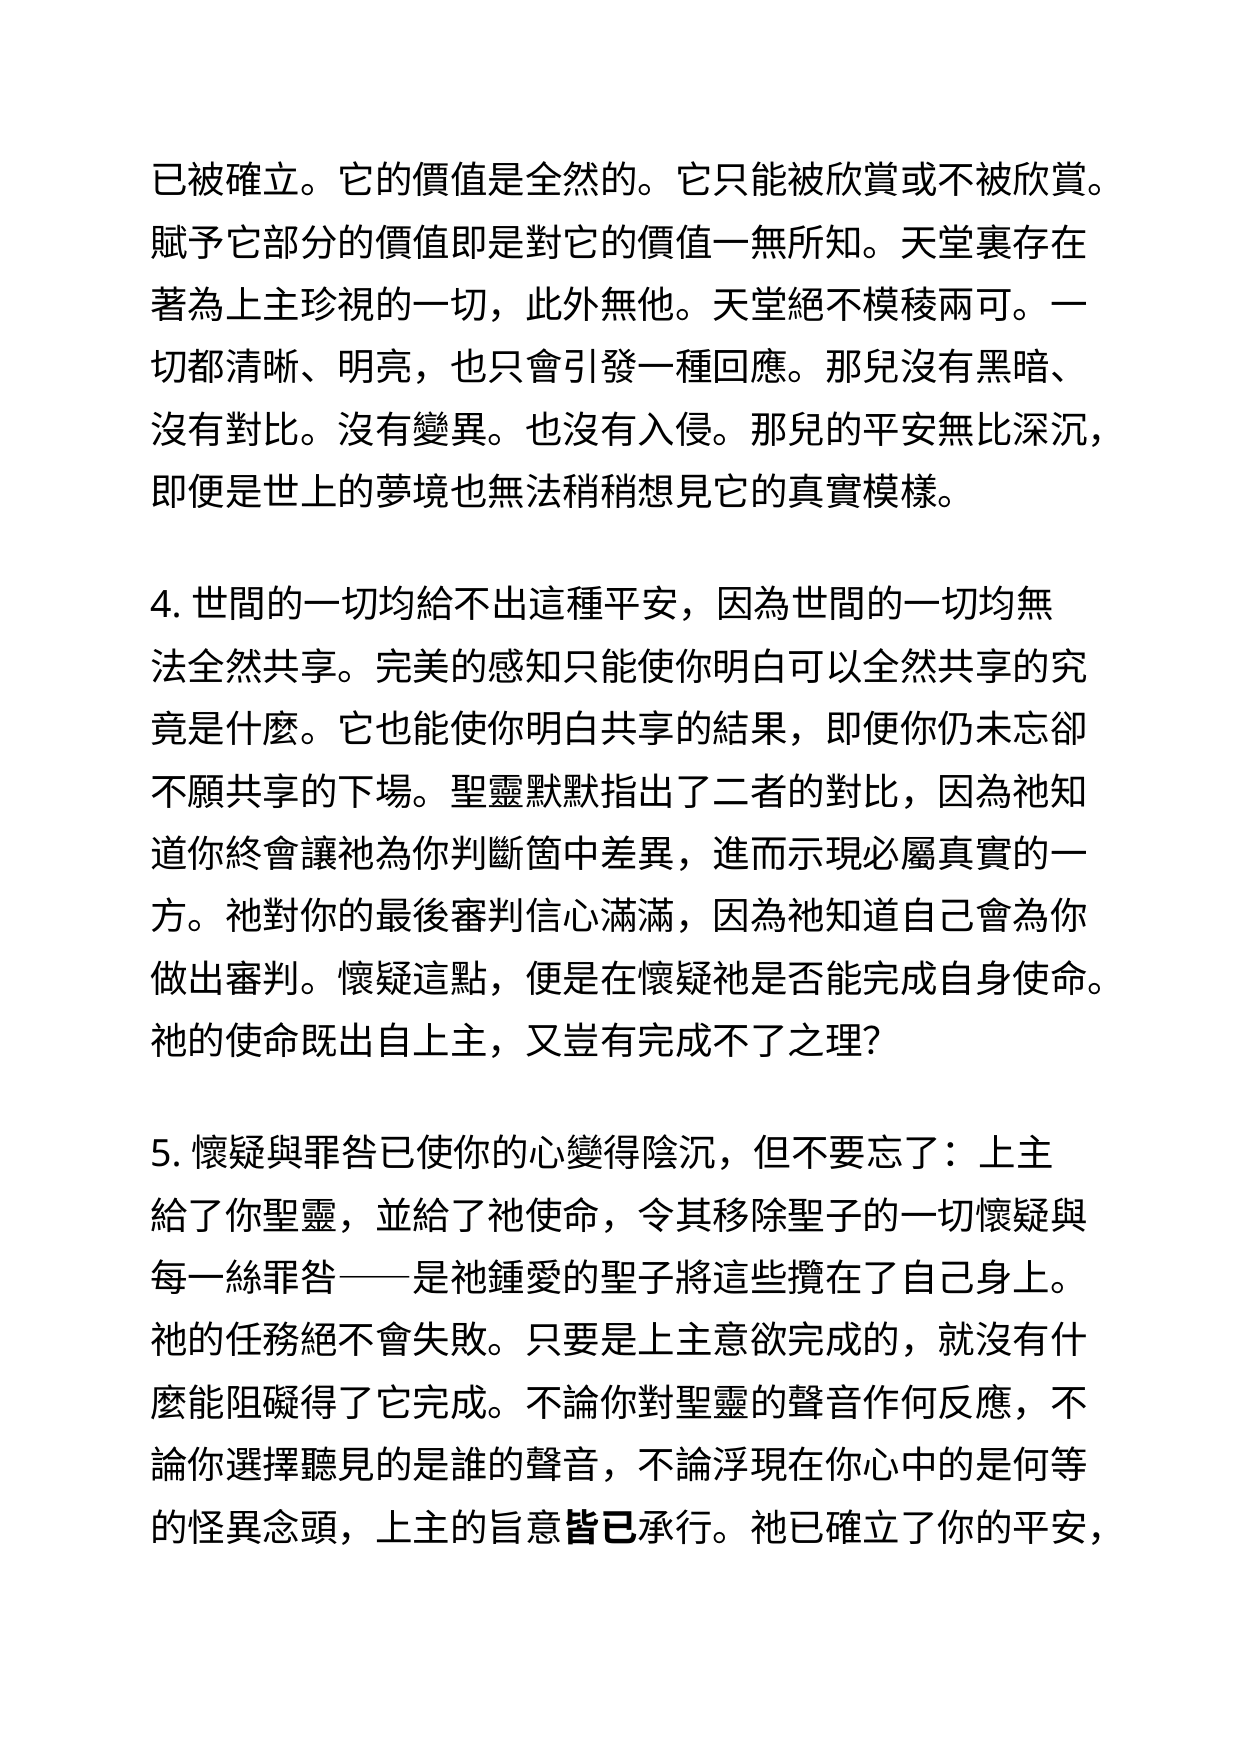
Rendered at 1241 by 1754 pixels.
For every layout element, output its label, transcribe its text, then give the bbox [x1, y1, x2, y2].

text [150, 150, 1090, 516]
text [150, 1123, 1090, 1552]
text 4. 世間的一切均給不出這種平安，因為世間的一切均無法全然共享。完美的感知只能使你明白可以全然共享的究竟是什麼。它也能使你明白共享的結果，即便你仍未忘卻不願共享的下場。聖靈默默指出了二者的對比，因為祂知道你終會讓祂為你判斷箇中差異，進而示現必屬真實的一方。祂對你的最後審判信心滿滿，因為祂知道自己會為你做出審判。懷疑這點，便是在懷疑祂是否能完成自身使命。祂的使命既出自上主，又豈有完成不了之理？ [150, 574, 1090, 1065]
